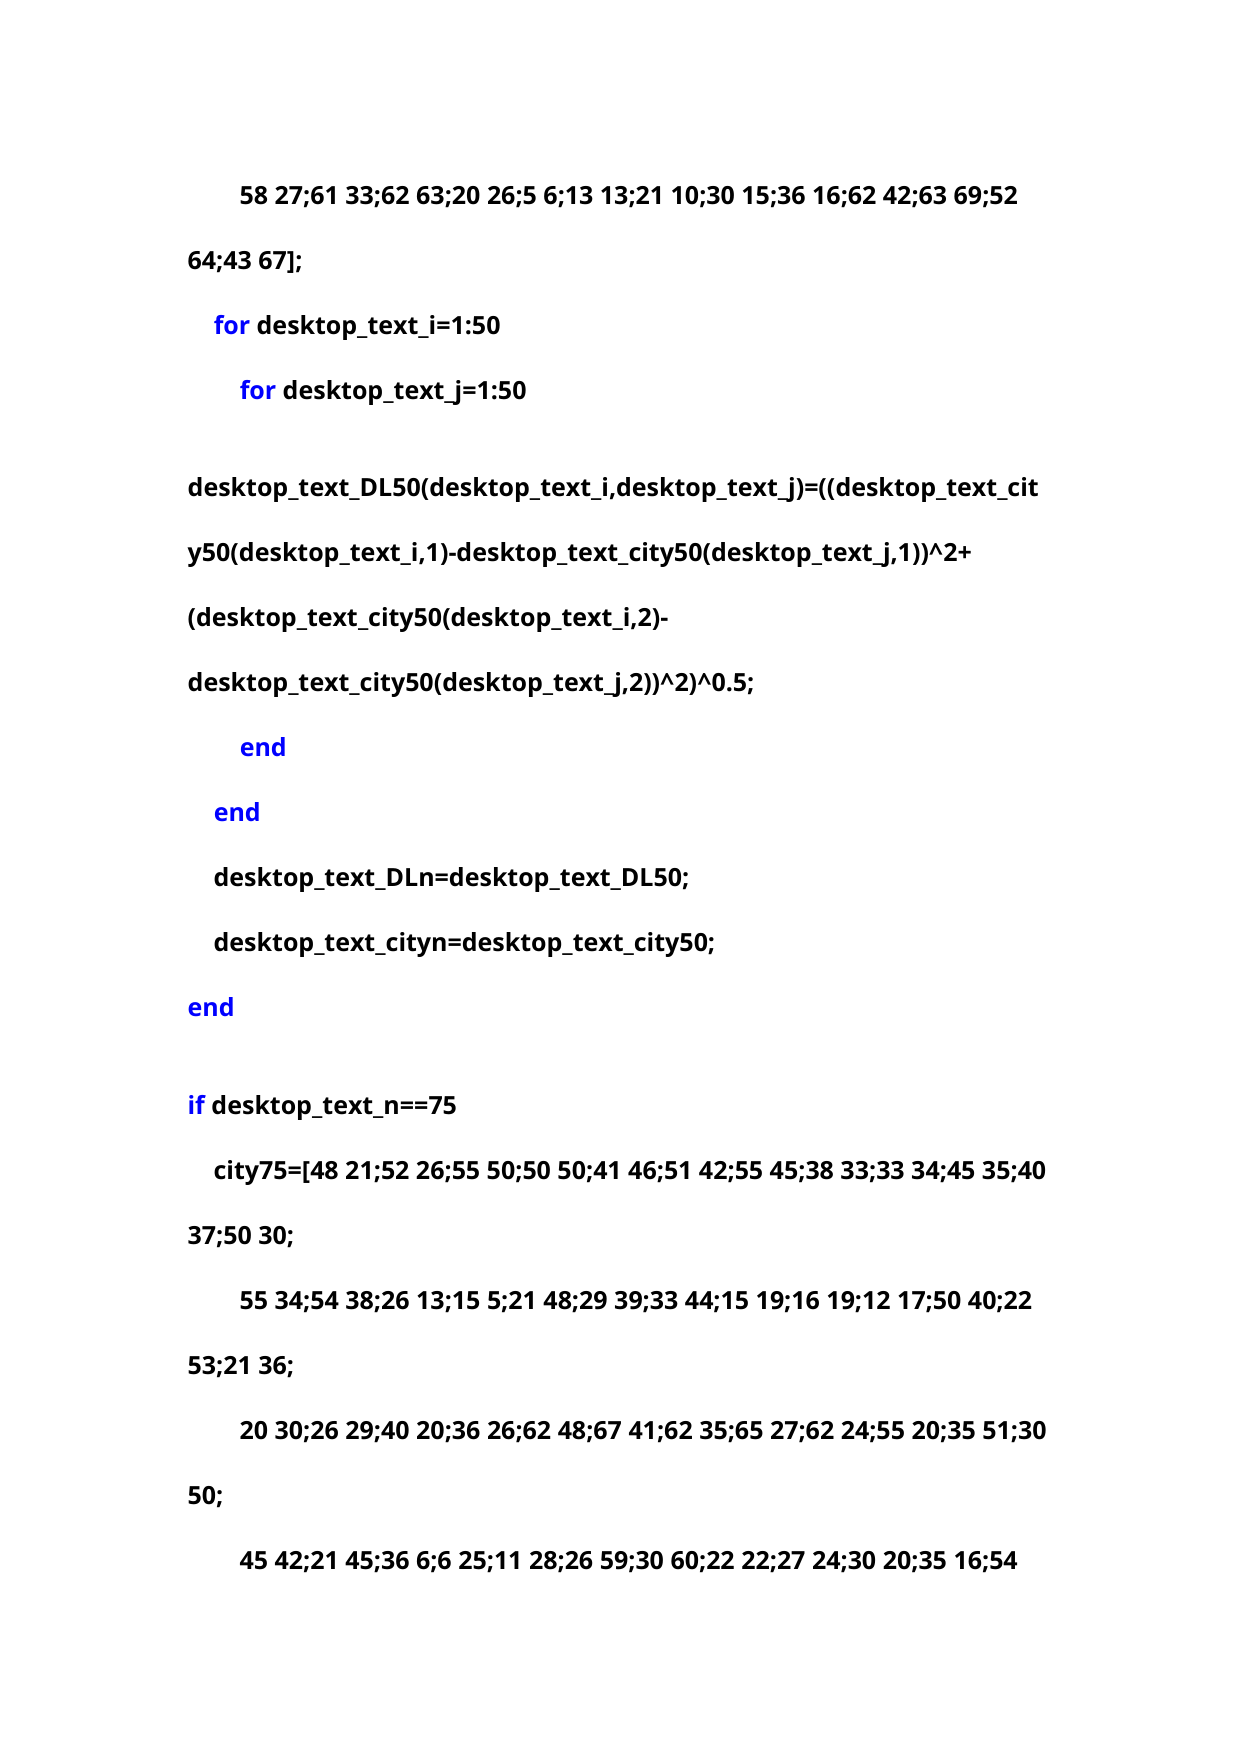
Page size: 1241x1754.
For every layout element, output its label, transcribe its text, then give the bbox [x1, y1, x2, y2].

text if desktop_text_n==75 [187, 1072, 1053, 1137]
text for desktop_text_j=1:50 [187, 357, 1053, 422]
text desktop_text_DL50(desktop_text_i,desktop_text_j)=((desktop_text_city50(desktop_text_i,1)-desktop_text_city50(desktop_text_j,1))^2+(desktop_text_city50(desktop_text_i,2)-desktop_text_city50(desktop_text_j,2))^2)^0.5; [187, 422, 1053, 714]
text for desktop_text_i=1:50 [187, 292, 1053, 357]
text 58 27;61 33;62 63;20 26;5 6;13 13;21 10;30 15;36 16;62 42;63 69;52 64;43 67]; [187, 162, 1053, 292]
text end [187, 974, 1053, 1039]
text end [187, 714, 1053, 779]
text city75=[48 21;52 26;55 50;50 50;41 46;51 42;55 45;38 33;33 34;45 35;40 37;50 30; [187, 1137, 1053, 1267]
text 55 34;54 38;26 13;15 5;21 48;29 39;33 44;15 19;16 19;12 17;50 40;22 53;21 36; [187, 1267, 1053, 1397]
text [187, 1527, 1053, 1592]
text end [187, 779, 1053, 844]
text 20 30;26 29;40 20;36 26;62 48;67 41;62 35;65 27;62 24;55 20;35 51;30 50; [187, 1397, 1053, 1527]
text desktop_text_cityn=desktop_text_city50; [187, 909, 1053, 974]
text desktop_text_DLn=desktop_text_DL50; [187, 844, 1053, 909]
